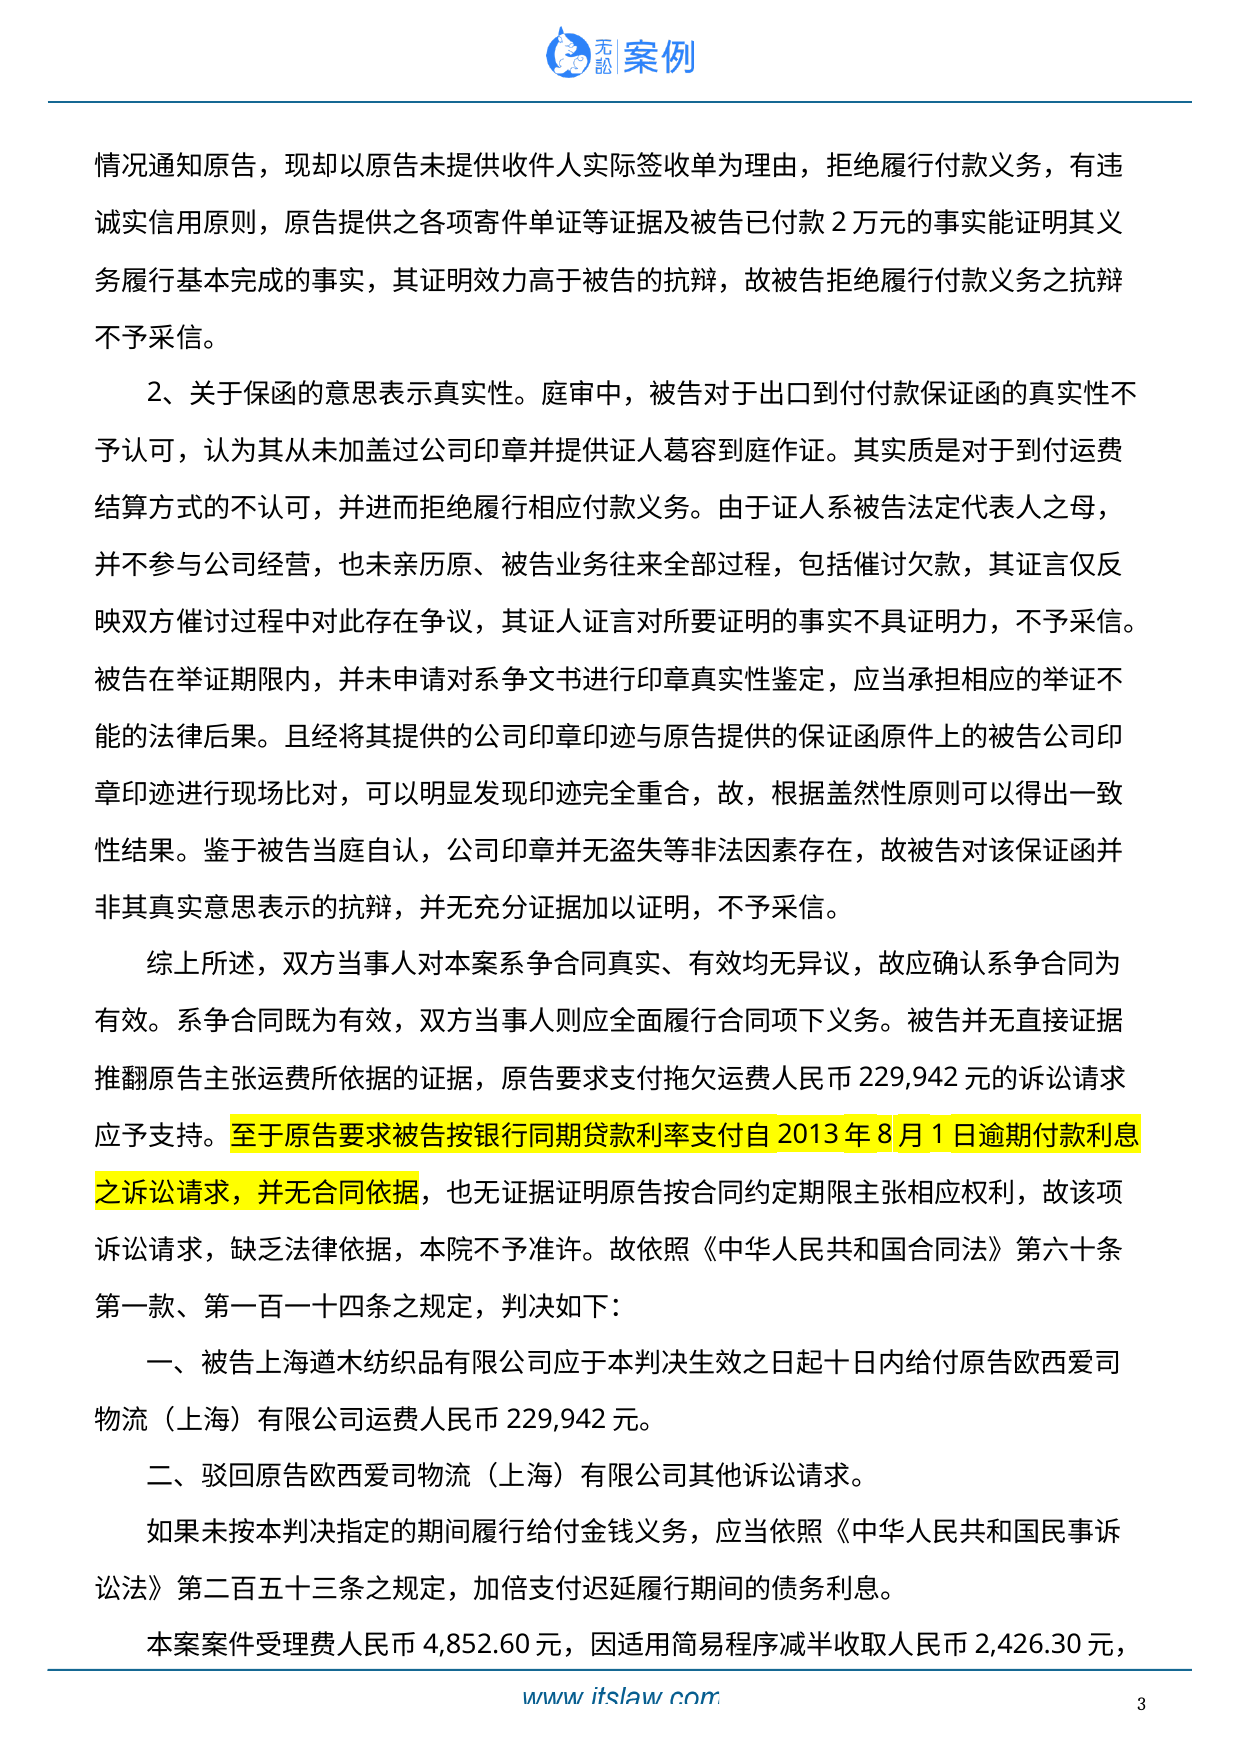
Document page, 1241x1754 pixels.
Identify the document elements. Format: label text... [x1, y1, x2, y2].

text 综上所述，双方当事人对本案系争合同真实、有效均无异议，故应确认系争合同为有效。系争合同既为有效，双方当事人则应全面履行合同项下义务。被告并无直接证据推翻原告主张运费所依据的证据，原告要求支付拖欠运费人民币229,942元的诉讼请求应予支持。至于原告要求被告按银行同期贷款利率支付自2013年8月1日逾期付款利息之诉讼请求，并无合同依据，也无证据证明原告按合同约定期限主张相应权利，故该项诉讼请求，缺乏法律依据，本院不予准许。故依照《中华人民共和国合同法》第六十条第一款、第一百一十四条之规定，判决如下： [94, 940, 1146, 1327]
text 一、被告上海遒木纺织品有限公司应于本判决生效之日起十日内给付原告欧西爱司物流（上海）有限公司运费人民币229,942元。 [94, 1339, 1146, 1440]
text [94, 85, 1146, 357]
text 二、驳回原告欧西爱司物流（上海）有限公司其他诉讼请求。 [94, 1452, 1146, 1496]
text 2、关于保函的意思表示真实性。庭审中，被告对于出口到付付款保证函的真实性不予认可，认为其从未加盖过公司印章并提供证人葛容到庭作证。其实质是对于到付运费结算方式的不认可，并进而拒绝履行相应付款义务。由于证人系被告法定代表人之母，并不参与公司经营，也未亲历原、被告业务往来全部过程，包括催讨欠款，其证言仅反映双方催讨过程中对此存在争议，其证人证言对所要证明的事实不具证明力，不予采信。被告在举证期限内，并未申请对系争文书进行印章真实性鉴定，应当承担相应的举证不能的法律后果。且经将其提供的公司印章印迹与原告提供的保证函原件上的被告公司印章印迹进行现场比对，可以明显发现印迹完全重合，故，根据盖然性原则可以得出一致性结果。鉴于被告当庭自认，公司印章并无盗失等非法因素存在，故被告对该保证函并非其真实意思表示的抗辩，并无充分证据加以证明，不予采信。 [94, 369, 1146, 928]
picture [546, 26, 694, 78]
picture [523, 1687, 720, 1704]
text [94, 1621, 1146, 1665]
text 如果未按本判决指定的期间履行给付金钱义务，应当依照《中华人民共和国民事诉讼法》第二百五十三条之规定，加倍支付迟延履行期间的债务利息。 [94, 1508, 1146, 1609]
